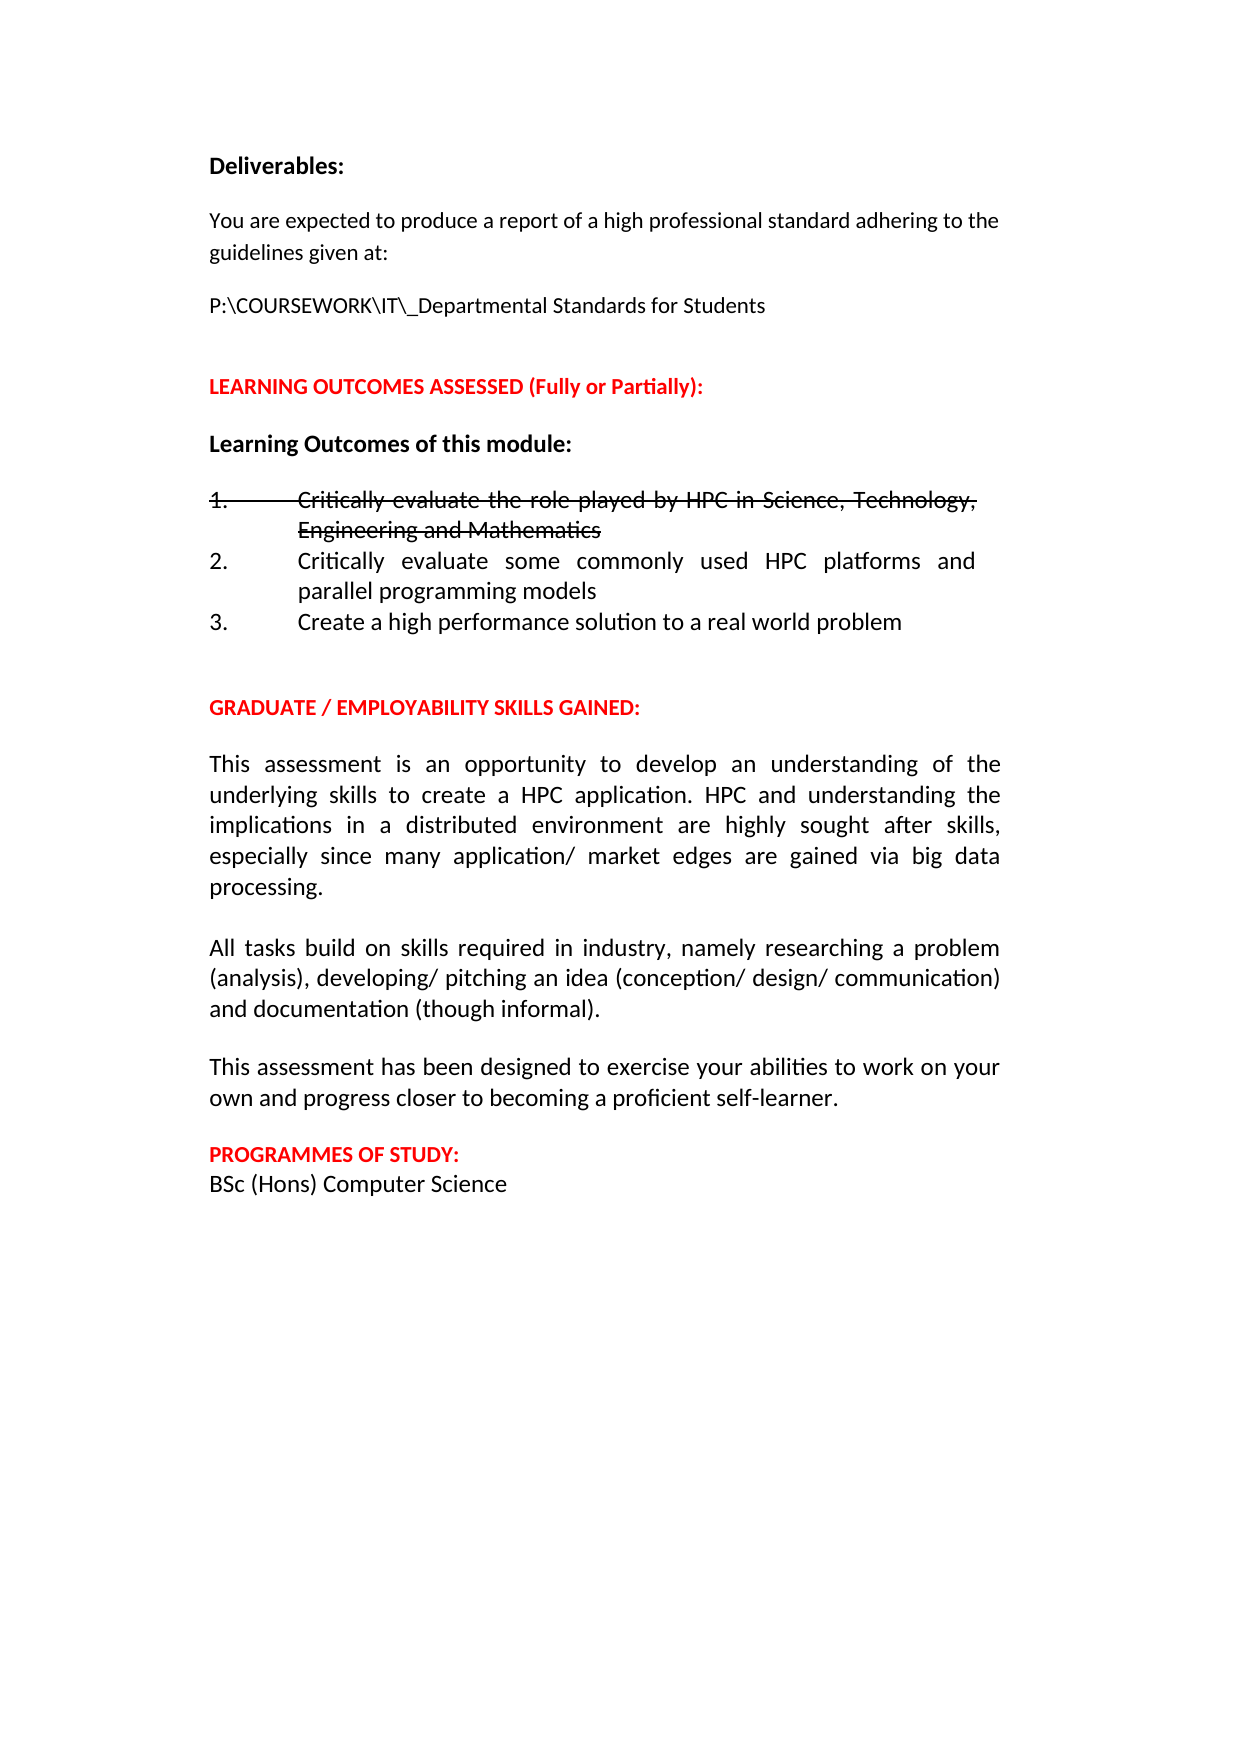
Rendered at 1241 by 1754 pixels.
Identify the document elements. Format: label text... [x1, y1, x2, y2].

text This assessment is an opportunity to develop an understanding of the underlying skills to create a HPC application. HPC and understanding the implications in a distributed environment are highly sought after skills, especially since many application/ market edges are gained via big data processing. [209, 749, 1002, 901]
text Deliverables: [209, 150, 1002, 181]
list Critically evaluate some commonly used HPC platforms and parallel programming models [209, 545, 977, 606]
list Critically evaluate the role played by HPC in Science, Technology, Engineering and Mathematics [209, 484, 977, 500]
text BSc (Hons) Computer Science [209, 1168, 1002, 1199]
text P:\COURSEWORK\IT\_Departmental Standards for Students [209, 291, 1002, 319]
text All tasks build on skills required in industry, namely researching a problem (analysis), developing/ pitching an idea (conception/ design/ communication) and documentation (though informal). [209, 932, 1002, 1023]
text LEARNING OUTCOMES ASSESSED (Fully or Partially): [209, 372, 1002, 400]
text Learning Outcomes of this module: [209, 428, 1090, 459]
text This assessment has been designed to exercise your abilities to work on your own and progress closer to becoming a proficient self-learner. [209, 1051, 1002, 1112]
text PROGRAMMES OF STUDY: [209, 1140, 1002, 1168]
list Create a high performance solution to a real world problem [209, 606, 977, 637]
list Critically evaluate the role played by HPC in Science, Technology, Engineering and Mathematics [209, 502, 977, 545]
text You are expected to produce a report of a high professional standard adhering to the guidelines given at: [209, 206, 1002, 266]
text GRADUATE / EMPLOYABILITY SKILLS GAINED: [209, 693, 1002, 721]
